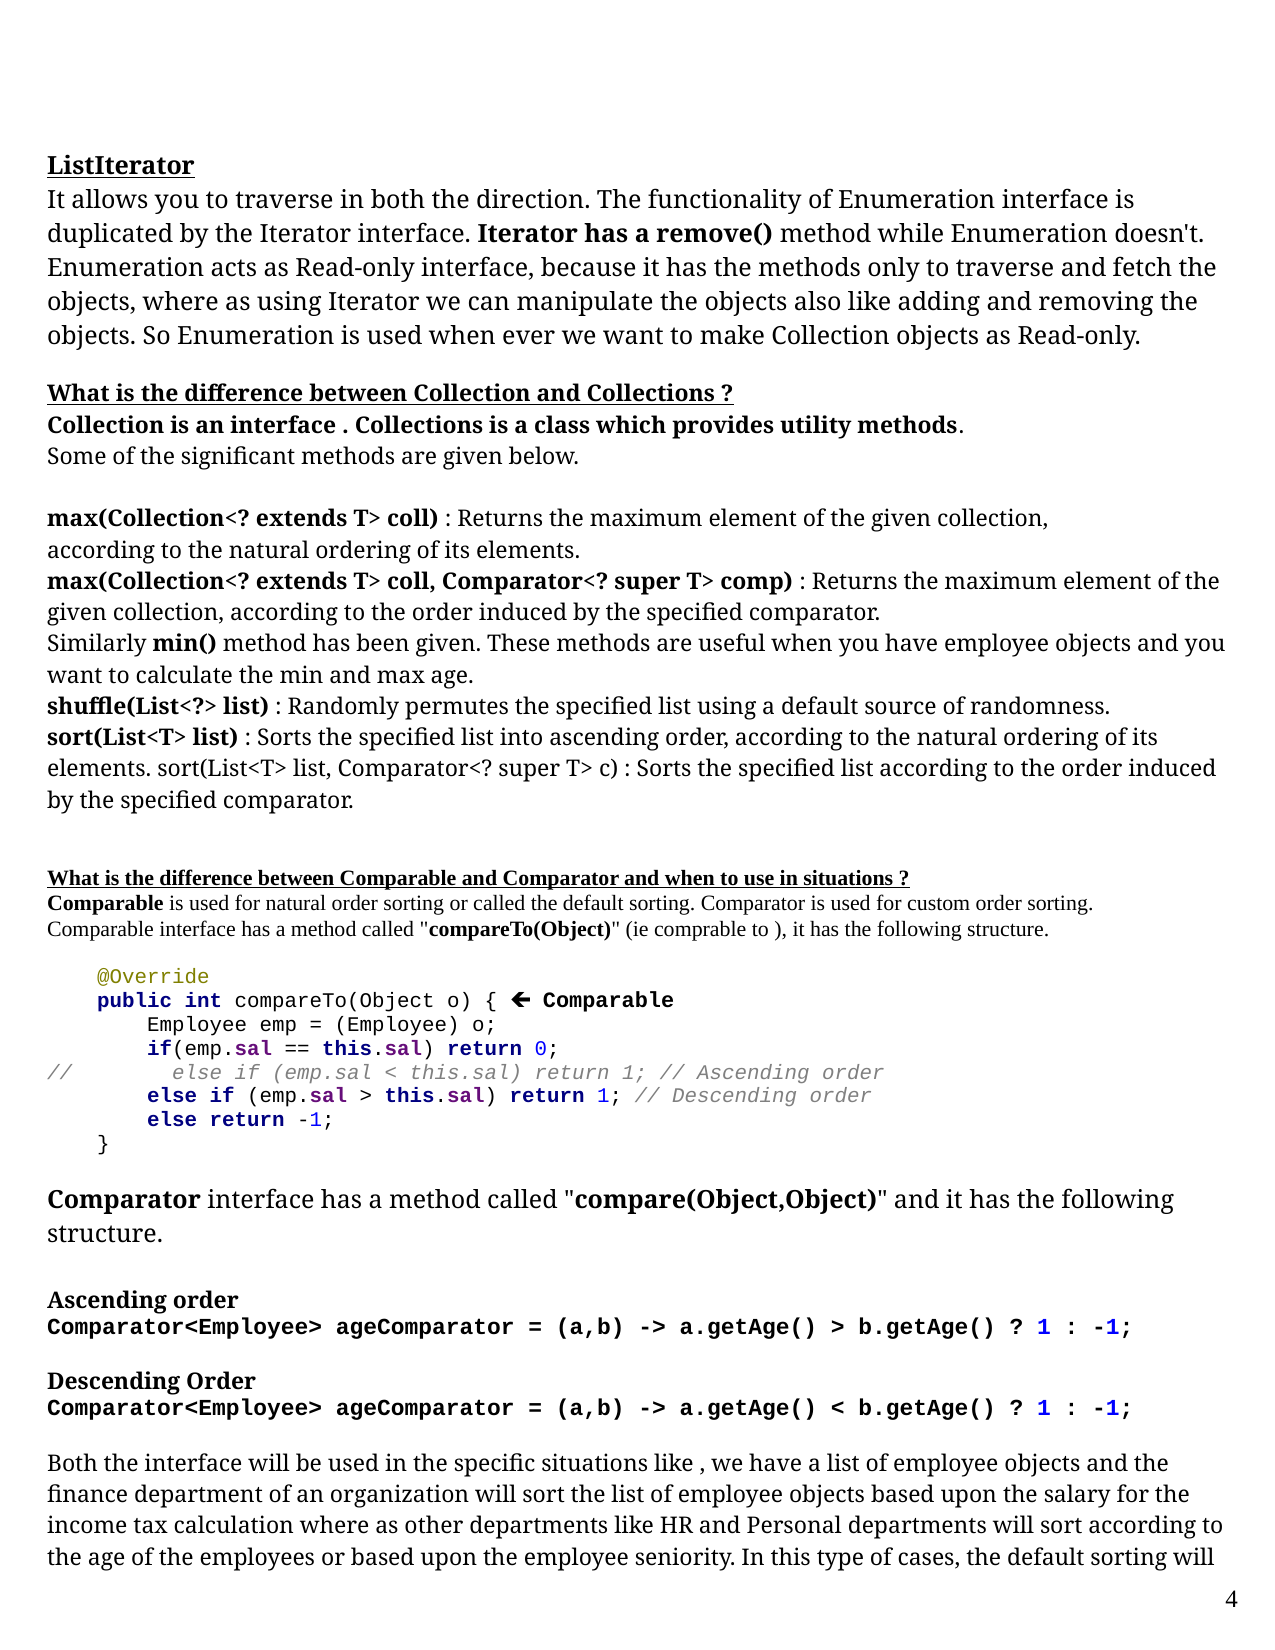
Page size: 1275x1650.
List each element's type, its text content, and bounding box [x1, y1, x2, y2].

text Some of the significant methods are given below. [47, 440, 1237, 471]
text @Override public int compareTo(Object o) { Comparable Employee emp = (Employee) o; if(emp.sal == this.sal) return 0; // else if (emp.sal < this.sal) return 1; // Ascending order else if (emp.sal > this.sal) return 1; // Descending order else return -1; } [47, 966, 1237, 1156]
text Comparator<Employee> ageComparator = (a,b) -> a.getAge() < b.getAge() ? 1 : -1; [47, 1396, 1237, 1422]
text shuffle(List<?> list) : Randomly permutes the specified list using a default source of randomness. [47, 690, 1237, 721]
text Ascending order [47, 1284, 1237, 1315]
text Comparator<Employee> ageComparator = (a,b) -> a.getAge() > b.getAge() ? 1 : -1; [47, 1315, 1237, 1341]
text Comparable interface has a method called "compareTo(Object)" (ie comprable to ), it has the following structure. [47, 916, 1237, 941]
text Comparable is used for natural order sorting or called the default sorting. Comparator is used for custom order sorting. [47, 890, 1237, 916]
text It allows you to traverse in both the direction. The functionality of Enumeration interface is duplicated by the Iterator interface. Iterator has a remove() method while Enumeration doesn't. Enumeration acts as Read-only interface, because it has the methods only to traverse and fetch the objects, where as using Iterator we can manipulate the objects also like adding and removing the objects. So Enumeration is used when ever we want to make Collection objects as Read-only. [47, 182, 1237, 352]
text max(Collection<? extends T> coll, Comparator<? super T> comp) : Returns the maximum element of the given collection, according to the order induced by the specified comparator. [47, 565, 1237, 627]
text max(Collection<? extends T> coll) : Returns the maximum element of the given collection, [47, 502, 1237, 533]
text Comparator interface has a method called "compare(Object,Object)" and it has the following structure. [47, 1182, 1237, 1250]
text What is the difference between Collection and Collections ? [47, 377, 1237, 408]
text according to the natural ordering of its elements. [47, 533, 1237, 565]
text Descending Order [47, 1364, 1237, 1396]
text Similarly min() method has been given. These methods are useful when you have employee objects and you want to calculate the min and max age. [47, 627, 1237, 690]
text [47, 1447, 1237, 1572]
text sort(List<T> list) : Sorts the specified list into ascending order, according to the natural ordering of its elements. sort(List<T> list, Comparator<? super T> c) : Sorts the specified list according to the order induced by the specified comparator. [47, 721, 1237, 815]
text Collection is an interface . Collections is a class which provides utility methods. [47, 408, 1237, 440]
text ListIterator [47, 148, 1237, 182]
text What is the difference between Comparable and Comparator and when to use in situations ? [47, 865, 1237, 890]
